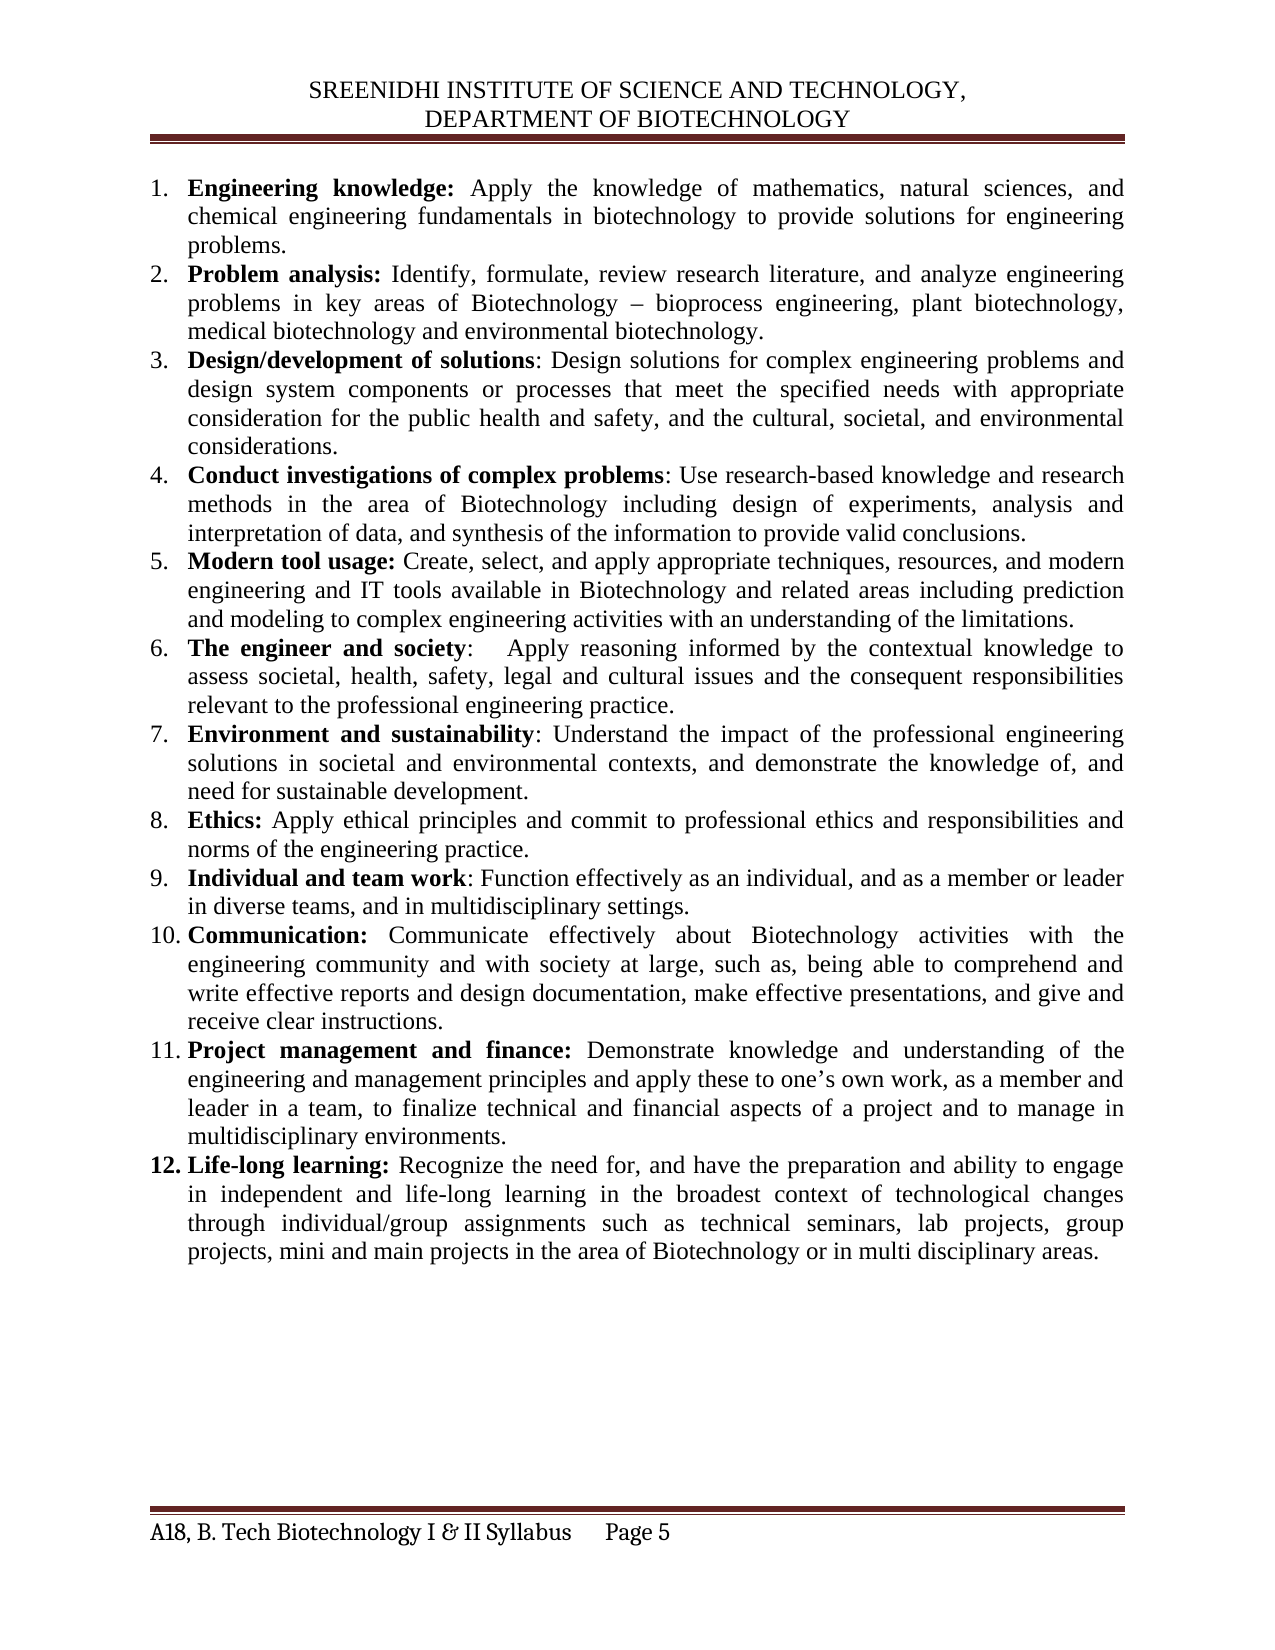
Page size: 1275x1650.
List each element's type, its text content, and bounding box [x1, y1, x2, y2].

list Design/development of solutions: Design solutions for complex engineering problems and design system components or processes that meet the specified needs with appropriate consideration for the public health and safety, and the cultural, societal, and environmental considerations. [150, 345, 1125, 460]
list Modern tool usage: Create, select, and apply appropriate techniques, resources, and modern engineering and IT tools available in Biotechnology and related areas including prediction and modeling to complex engineering activities with an understanding of the limitations. [150, 546, 1125, 633]
list Individual and team work: Function effectively as an individual, and as a member or leader in diverse teams, and in multidisciplinary settings. [150, 863, 1125, 920]
list Ethics: Apply ethical principles and commit to professional ethics and responsibilities and norms of the engineering practice. [150, 805, 1125, 863]
list Engineering knowledge: Apply the knowledge of mathematics, natural sciences, and chemical engineering fundamentals in biotechnology to provide solutions for engineering problems. [150, 173, 1125, 259]
list Environment and sustainability: Understand the impact of the professional engineering solutions in societal and environmental contexts, and demonstrate the knowledge of, and need for sustainable development. [150, 719, 1125, 805]
list Communication: Communicate effectively about Biotechnology activities with the engineering community and with society at large, such as, being able to comprehend and write effective reports and design documentation, make effective presentations, and give and receive clear instructions. [150, 920, 1125, 1035]
list Life-long learning: Recognize the need for, and have the preparation and ability to engage in independent and life-long learning in the broadest context of technological changes through individual/group assignments such as technical seminars, lab projects, group projects, mini and main projects in the area of Biotechnology or in multi disciplinary areas. [150, 1150, 1125, 1265]
list Conduct investigations of complex problems: Use research-based knowledge and research methods in the area of Biotechnology including design of experiments, analysis and interpretation of data, and synthesis of the information to provide valid conclusions. [150, 460, 1125, 546]
list The engineer and society: Apply reasoning informed by the contextual knowledge to assess societal, health, safety, legal and cultural issues and the consequent responsibilities relevant to the professional engineering practice. [150, 633, 1125, 719]
list Project management and finance: Demonstrate knowledge and understanding of the engineering and management principles and apply these to one’s own work, as a member and leader in a team, to finalize technical and financial aspects of a project and to manage in multidisciplinary environments. [150, 1035, 1125, 1150]
list Problem analysis: Identify, formulate, review research literature, and analyze engineering problems in key areas of Biotechnology – bioprocess engineering, plant biotechnology, medical biotechnology and environmental biotechnology. [150, 259, 1125, 345]
